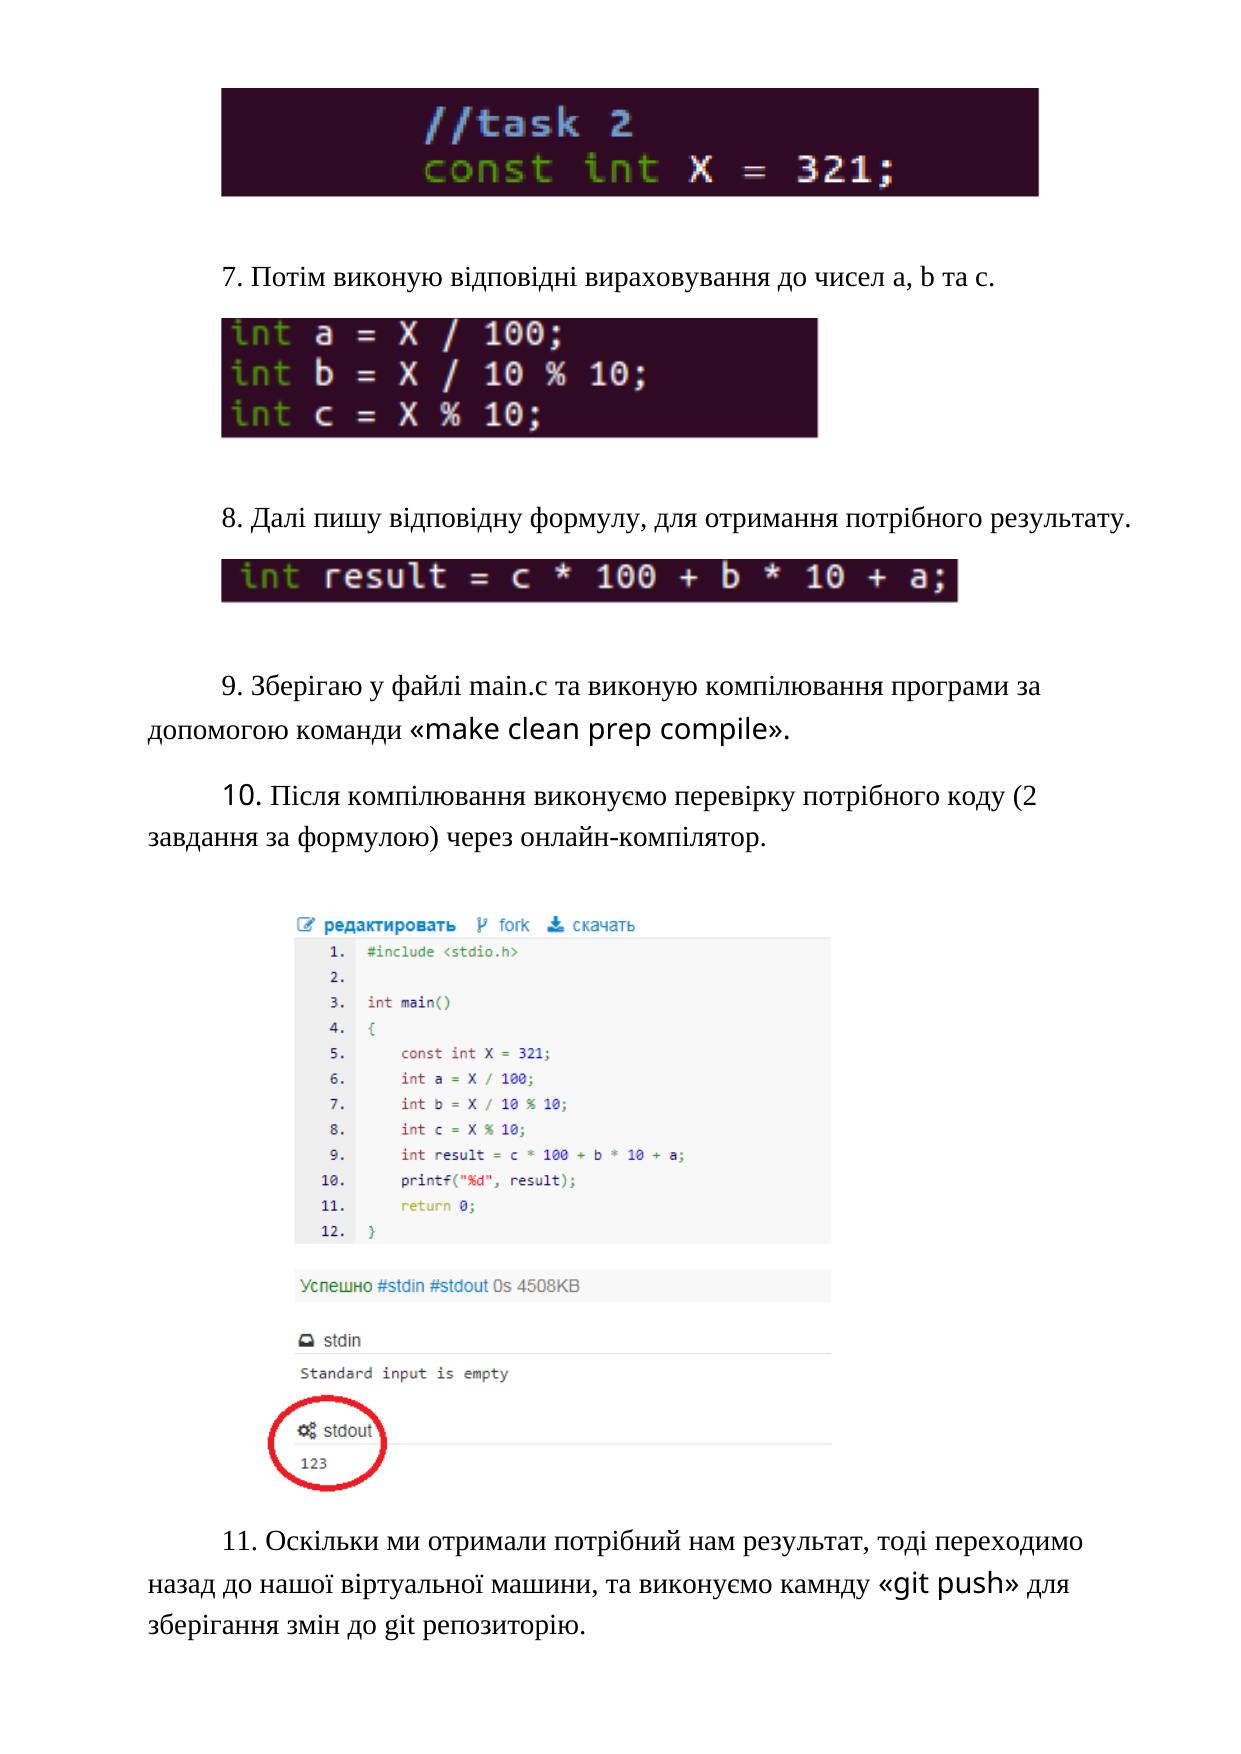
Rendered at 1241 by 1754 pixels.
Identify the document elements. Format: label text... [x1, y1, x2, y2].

text 7. Потім виконую відповідні вираховування до чисел a, b та c. [148, 259, 1152, 292]
text 10. Після компілювання виконуємо перевірку потрібного коду (2 завдання за формулою) через онлайн-компілятор. [148, 774, 1152, 853]
picture [221, 318, 877, 474]
text 8. Далі пишу відповідну формулу, для отримання потрібного результату. [148, 500, 1152, 533]
picture [221, 559, 998, 643]
picture [221, 88, 1097, 233]
text 9. Зберігаю у файлі main.c та виконую компілювання програми за допомогою команди «make clean prep compile». [148, 668, 1152, 748]
text 11. Оскільки ми отримали потрібний нам результат, тоді переходимо назад до нашої віртуальної машини, та виконуємо камнду «git push» для зберігання змін до git репозиторію. [148, 1523, 1152, 1641]
picture [221, 878, 834, 1498]
